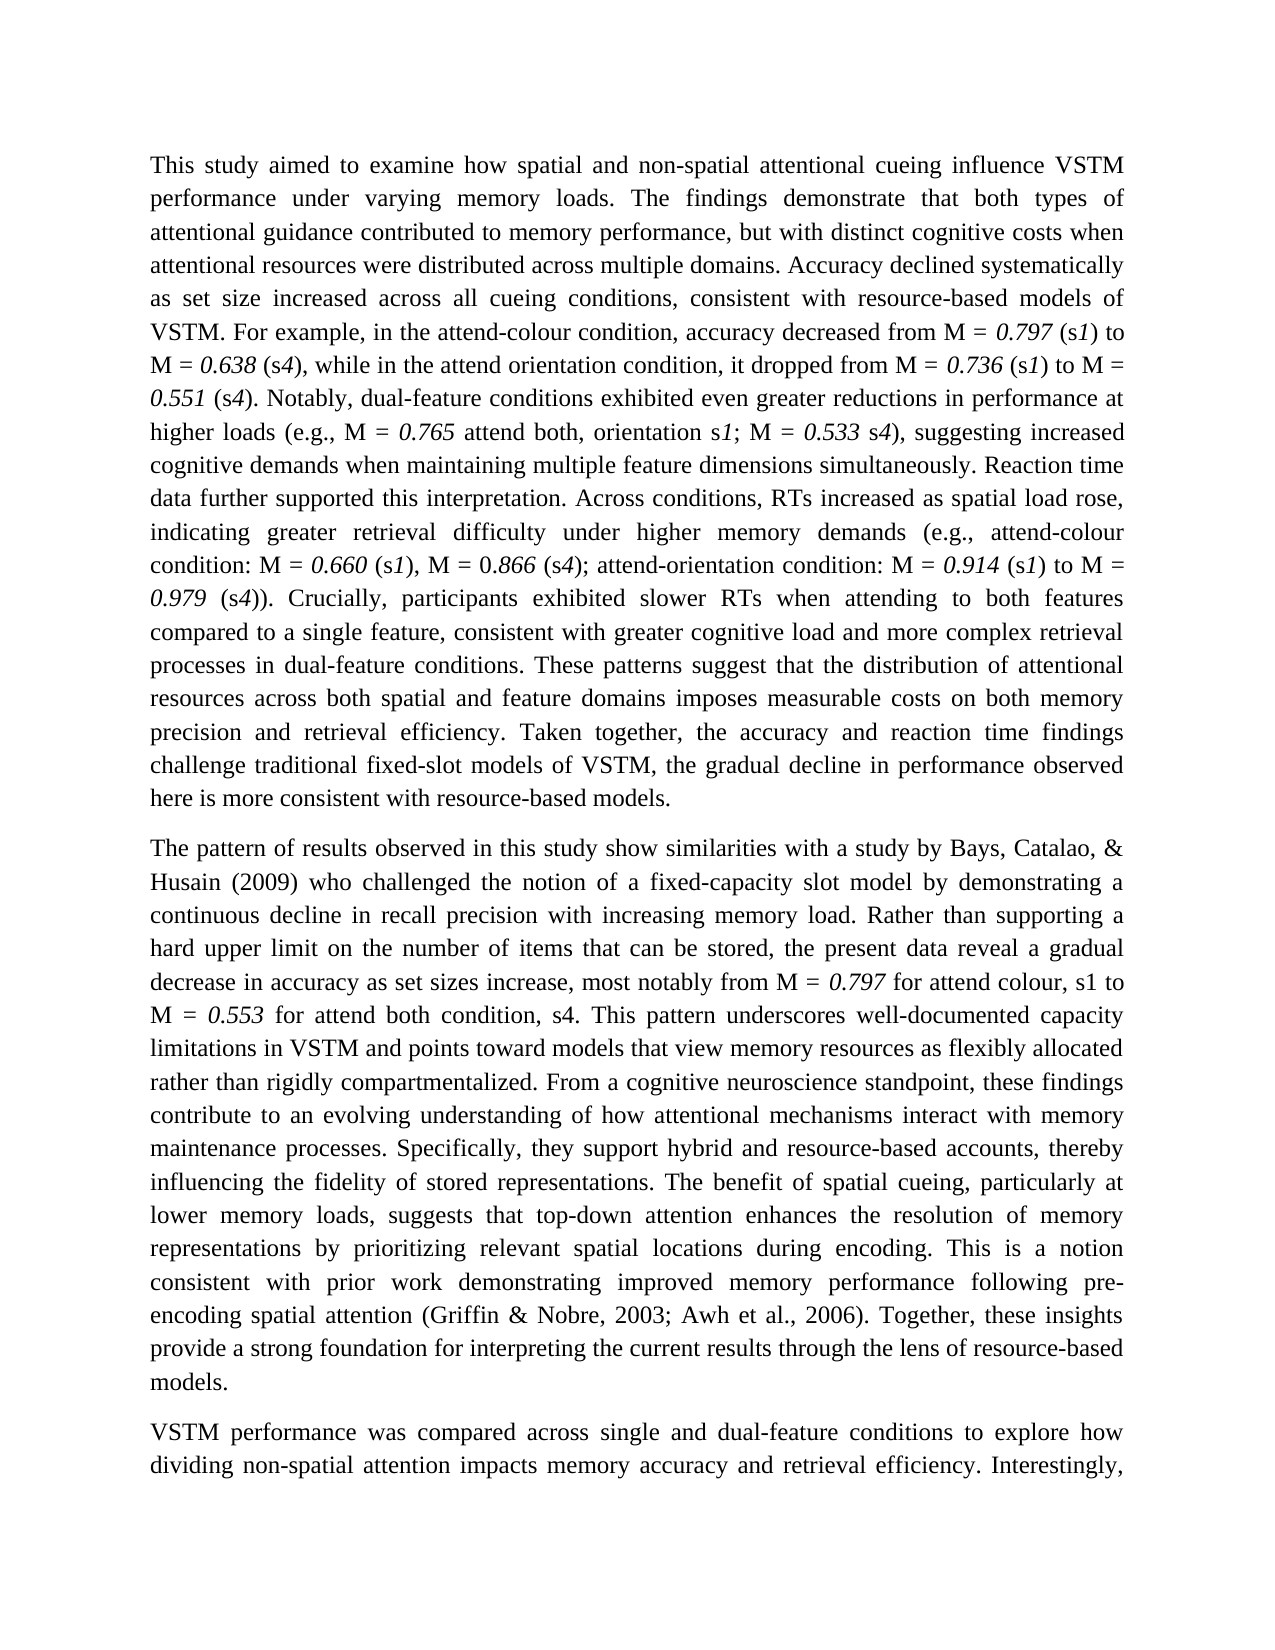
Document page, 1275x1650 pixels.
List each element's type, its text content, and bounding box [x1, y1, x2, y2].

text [150, 1417, 1125, 1479]
text This study aimed to examine how spatial and non-spatial attentional cueing influence VSTM performance under varying memory loads. The findings demonstrate that both types of attentional guidance contributed to memory performance, but with distinct cognitive costs when attentional resources were distributed across multiple domains. Accuracy declined systematically as set size increased across all cueing conditions, consistent with resource-based models of VSTM. For example, in the attend-colour condition, accuracy decreased from M = 0.797 (s1) to M = 0.638 (s4), while in the attend orientation condition, it dropped from M = 0.736 (s1) to M = 0.551 (s4). Notably, dual-feature conditions exhibited even greater reductions in performance at higher loads (e.g., M = 0.765 attend both, orientation s1; M = 0.533 s4), suggesting increased cognitive demands when maintaining multiple feature dimensions simultaneously. Reaction time data further supported this interpretation. Across conditions, RTs increased as spatial load rose, indicating greater retrieval difficulty under higher memory demands (e.g., attend-colour condition: M = 0.660 (s1), M = 0.866 (s4); attend-orientation condition: M = 0.914 (s1) to M = 0.979 (s4)). Crucially, participants exhibited slower RTs when attending to both features compared to a single feature, consistent with greater cognitive load and more complex retrieval processes in dual-feature conditions. These patterns suggest that the distribution of attentional resources across both spatial and feature domains imposes measurable costs on both memory precision and retrieval efficiency. Taken together, the accuracy and reaction time findings challenge traditional fixed-slot models of VSTM, the gradual decline in performance observed here is more consistent with resource-based models. [150, 150, 1125, 812]
text The pattern of results observed in this study show similarities with a study by Bays, Catalao, & Husain (2009) who challenged the notion of a fixed-capacity slot model by demonstrating a continuous decline in recall precision with increasing memory load. Rather than supporting a hard upper limit on the number of items that can be stored, the present data reveal a gradual decrease in accuracy as set sizes increase, most notably from M = 0.797 for attend colour, s1 to M = 0.553 for attend both condition, s4. This pattern underscores well-documented capacity limitations in VSTM and points toward models that view memory resources as flexibly allocated rather than rigidly compartmentalized. From a cognitive neuroscience standpoint, these findings contribute to an evolving understanding of how attentional mechanisms interact with memory maintenance processes. Specifically, they support hybrid and resource-based accounts, thereby influencing the fidelity of stored representations. The benefit of spatial cueing, particularly at lower memory loads, suggests that top-down attention enhances the resolution of memory representations by prioritizing relevant spatial locations during encoding. This is a notion consistent with prior work demonstrating improved memory performance following pre-encoding spatial attention (Griffin & Nobre, 2003; Awh et al., 2006). Together, these insights provide a strong foundation for interpreting the current results through the lens of resource-based models. [150, 833, 1125, 1395]
